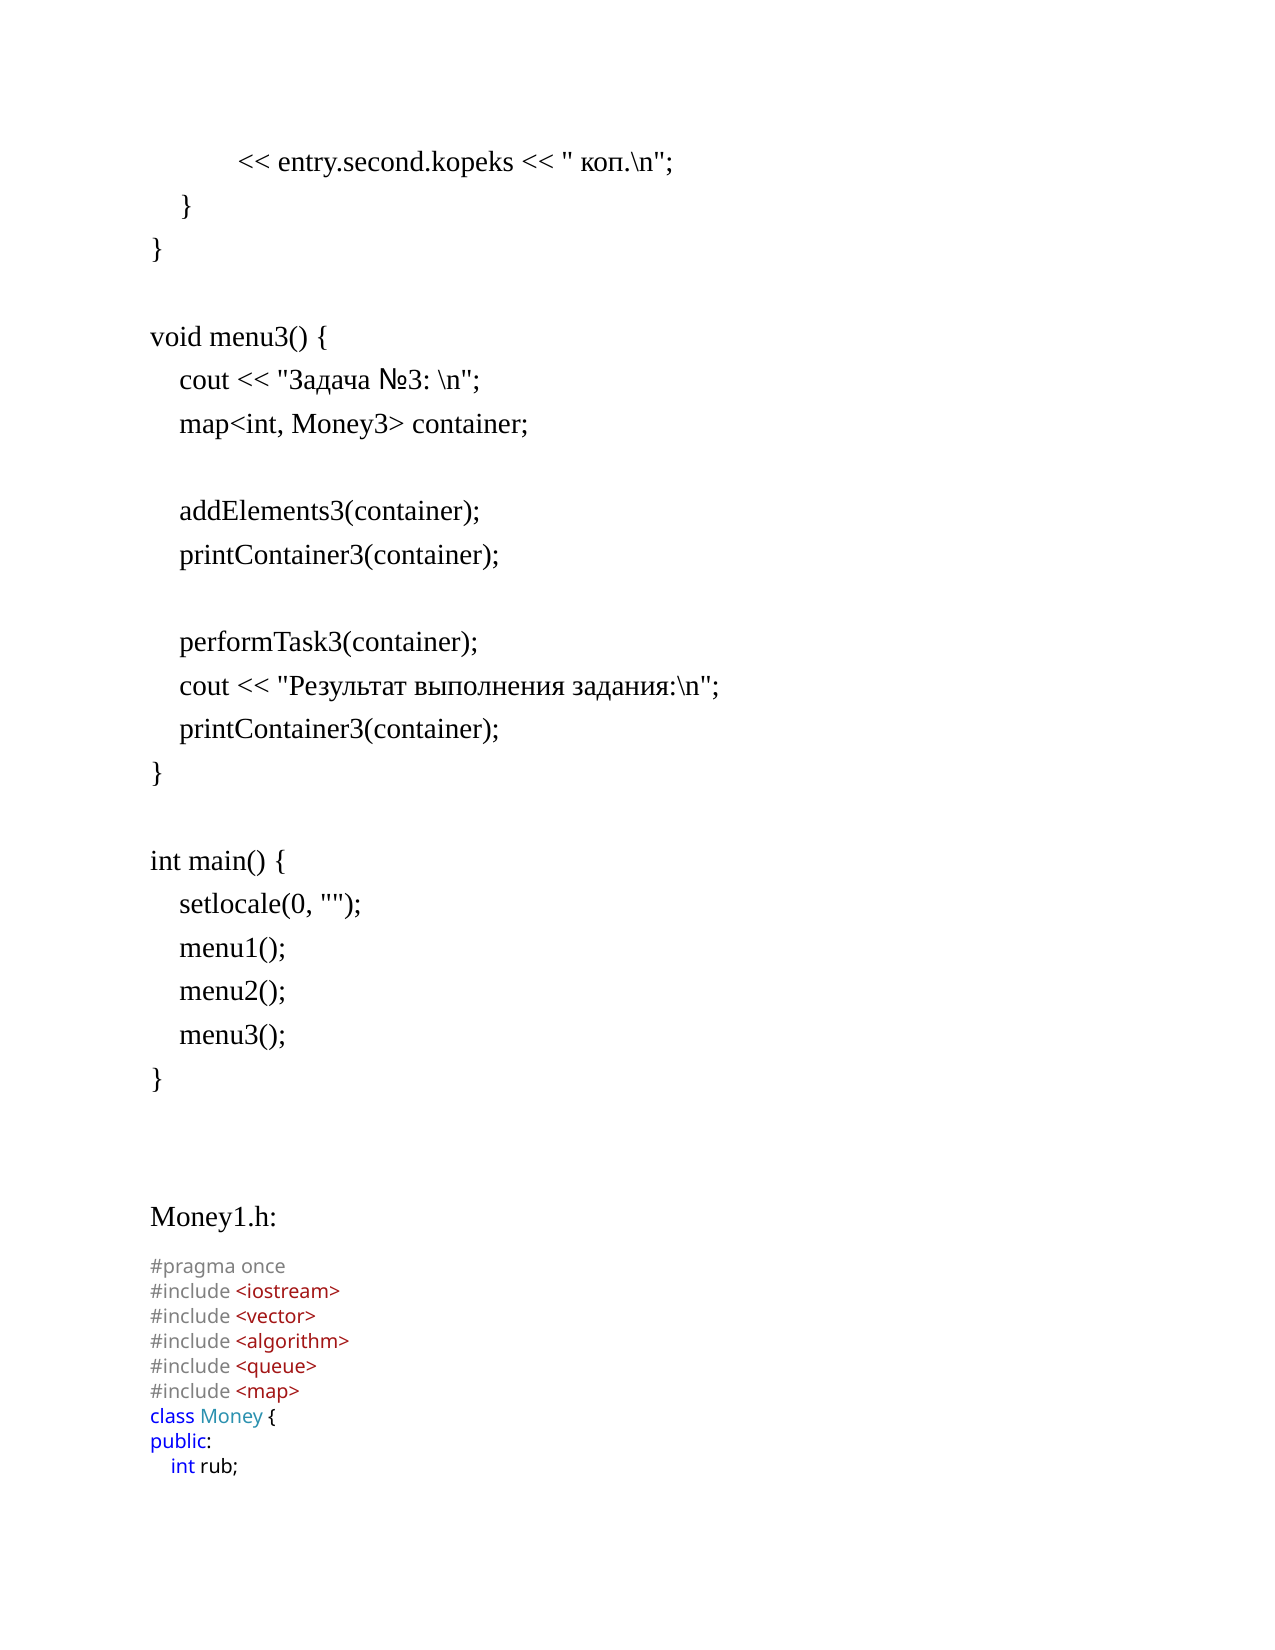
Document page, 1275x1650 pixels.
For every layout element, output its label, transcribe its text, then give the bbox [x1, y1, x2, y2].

text map<int, Money3> container; [150, 412, 1125, 439]
text public: [150, 1428, 1125, 1453]
text Money1.h: [150, 1203, 1125, 1232]
text menu1(); [150, 936, 1125, 963]
text void menu3() { [150, 324, 1125, 352]
text printContainer3(container); [150, 717, 1125, 744]
text cout << "Результат выполнения задания:\n"; [150, 674, 1125, 701]
text #include <map> [150, 1378, 1125, 1403]
text printContainer3(container); [150, 543, 1125, 570]
text } [150, 1067, 1125, 1093]
text int rub; [150, 1453, 1125, 1478]
text #include <iostream> [150, 1278, 1125, 1303]
text class Money { [150, 1403, 1125, 1428]
text } [150, 237, 1125, 264]
text #include <algorithm> [150, 1328, 1125, 1353]
text << entry.second.kopeks << " коп.\n"; [150, 150, 1125, 177]
text performTask3(container); [150, 630, 1125, 657]
text setlocale(0, ""); [150, 892, 1125, 919]
text menu3(); [150, 1023, 1125, 1050]
text #pragma once [150, 1253, 1125, 1278]
text cout << "Задача №3: \n"; [150, 368, 1125, 395]
text } [150, 761, 1125, 788]
text menu2(); [150, 979, 1125, 1006]
text #include <queue> [150, 1353, 1125, 1378]
text } [150, 194, 1125, 221]
text addElements3(container); [150, 499, 1125, 526]
text int main() { [150, 848, 1125, 875]
text #include <vector> [150, 1303, 1125, 1328]
